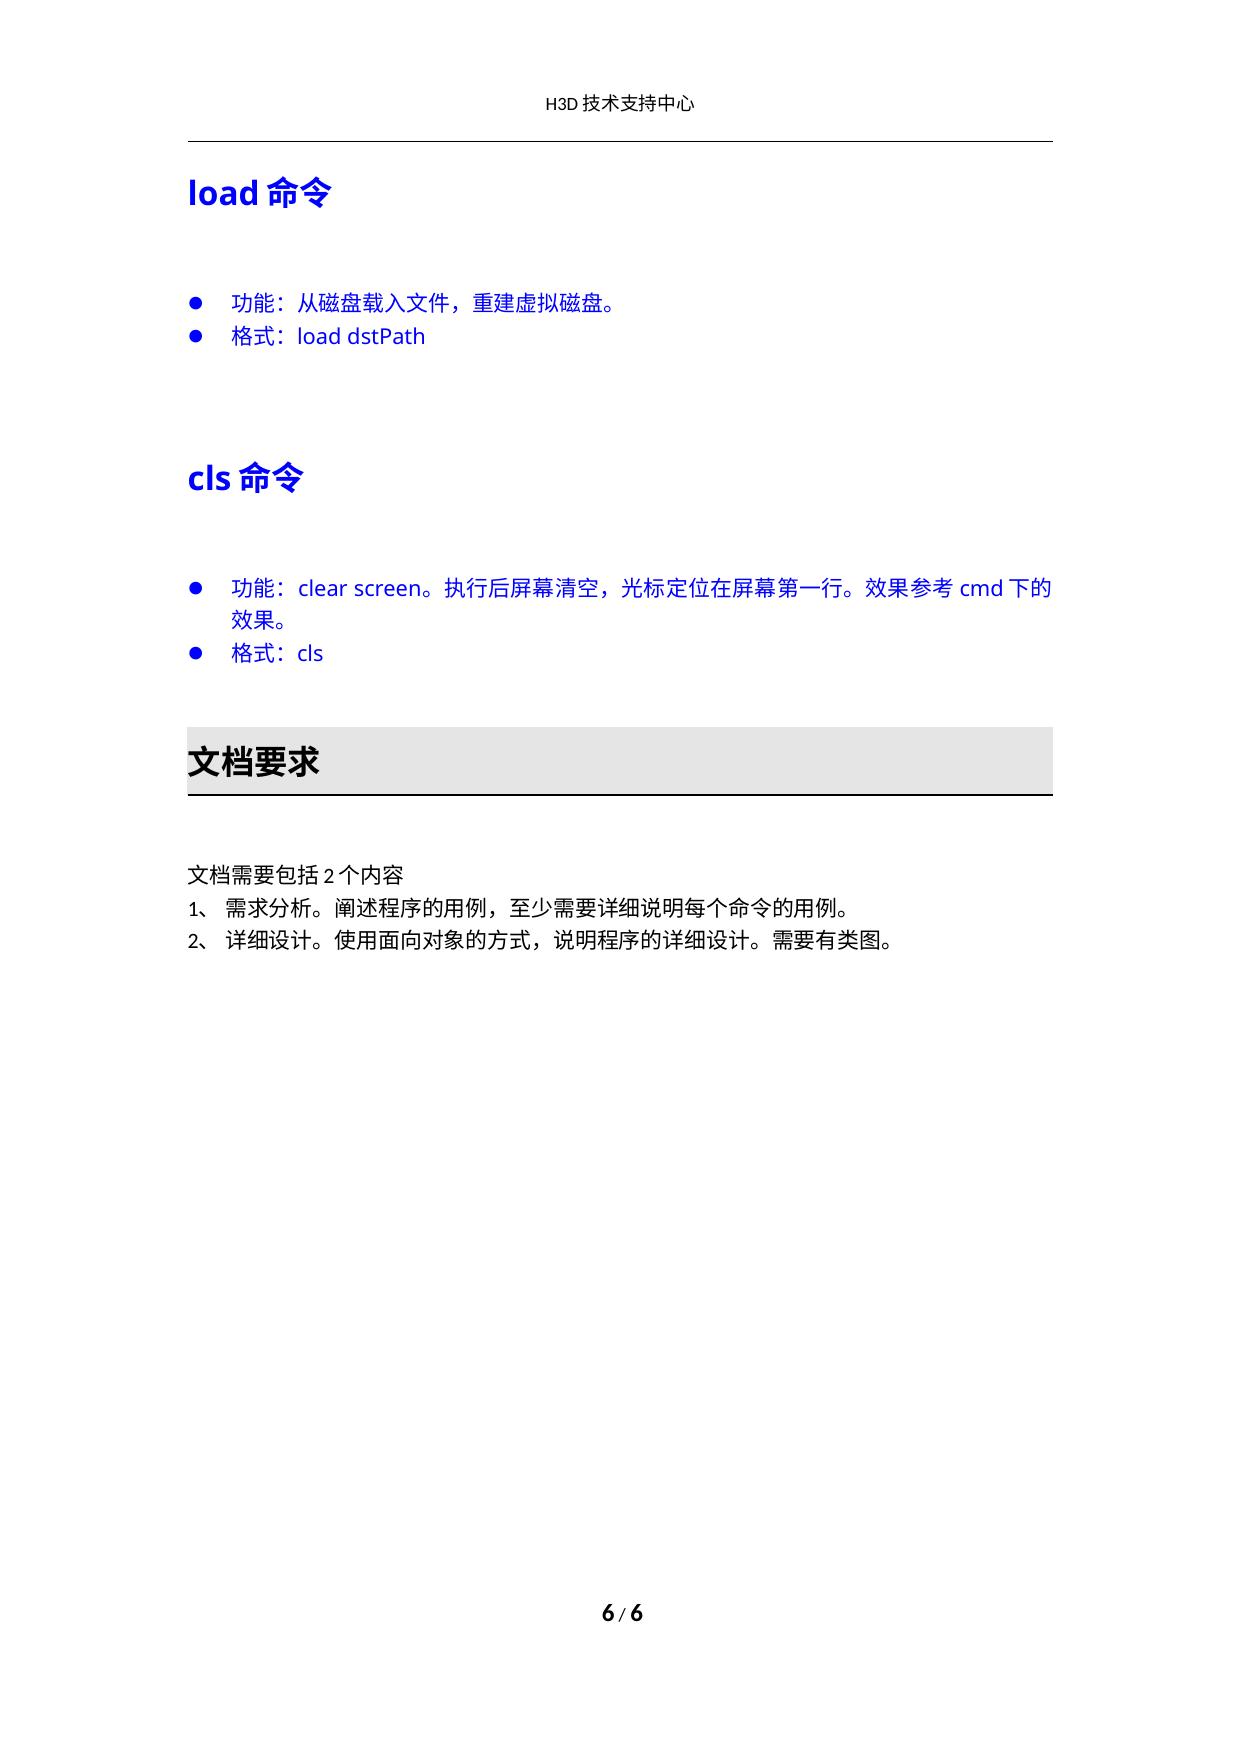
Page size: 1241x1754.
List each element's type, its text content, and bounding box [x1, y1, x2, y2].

text 文档需要包括2个内容 [187, 858, 1053, 890]
list 功能：从磁盘载入文件，重建虚拟磁盘。 [187, 286, 1053, 318]
subtitle 文档要求 [187, 727, 1053, 796]
list 格式：cls [187, 635, 1053, 668]
list 功能：clear screen。执行后屏幕清空，光标定位在屏幕第一行。效果参考cmd下的效果。 [187, 570, 1053, 635]
subtitle load命令 [187, 158, 1053, 223]
list 需求分析。阐述程序的用例，至少需要详细说明每个命令的用例。 [187, 890, 1053, 923]
list 格式：load dstPath [187, 318, 1053, 351]
list 详细设计。使用面向对象的方式，说明程序的详细设计。需要有类图。 [187, 923, 1053, 955]
subtitle cls命令 [187, 443, 1053, 508]
